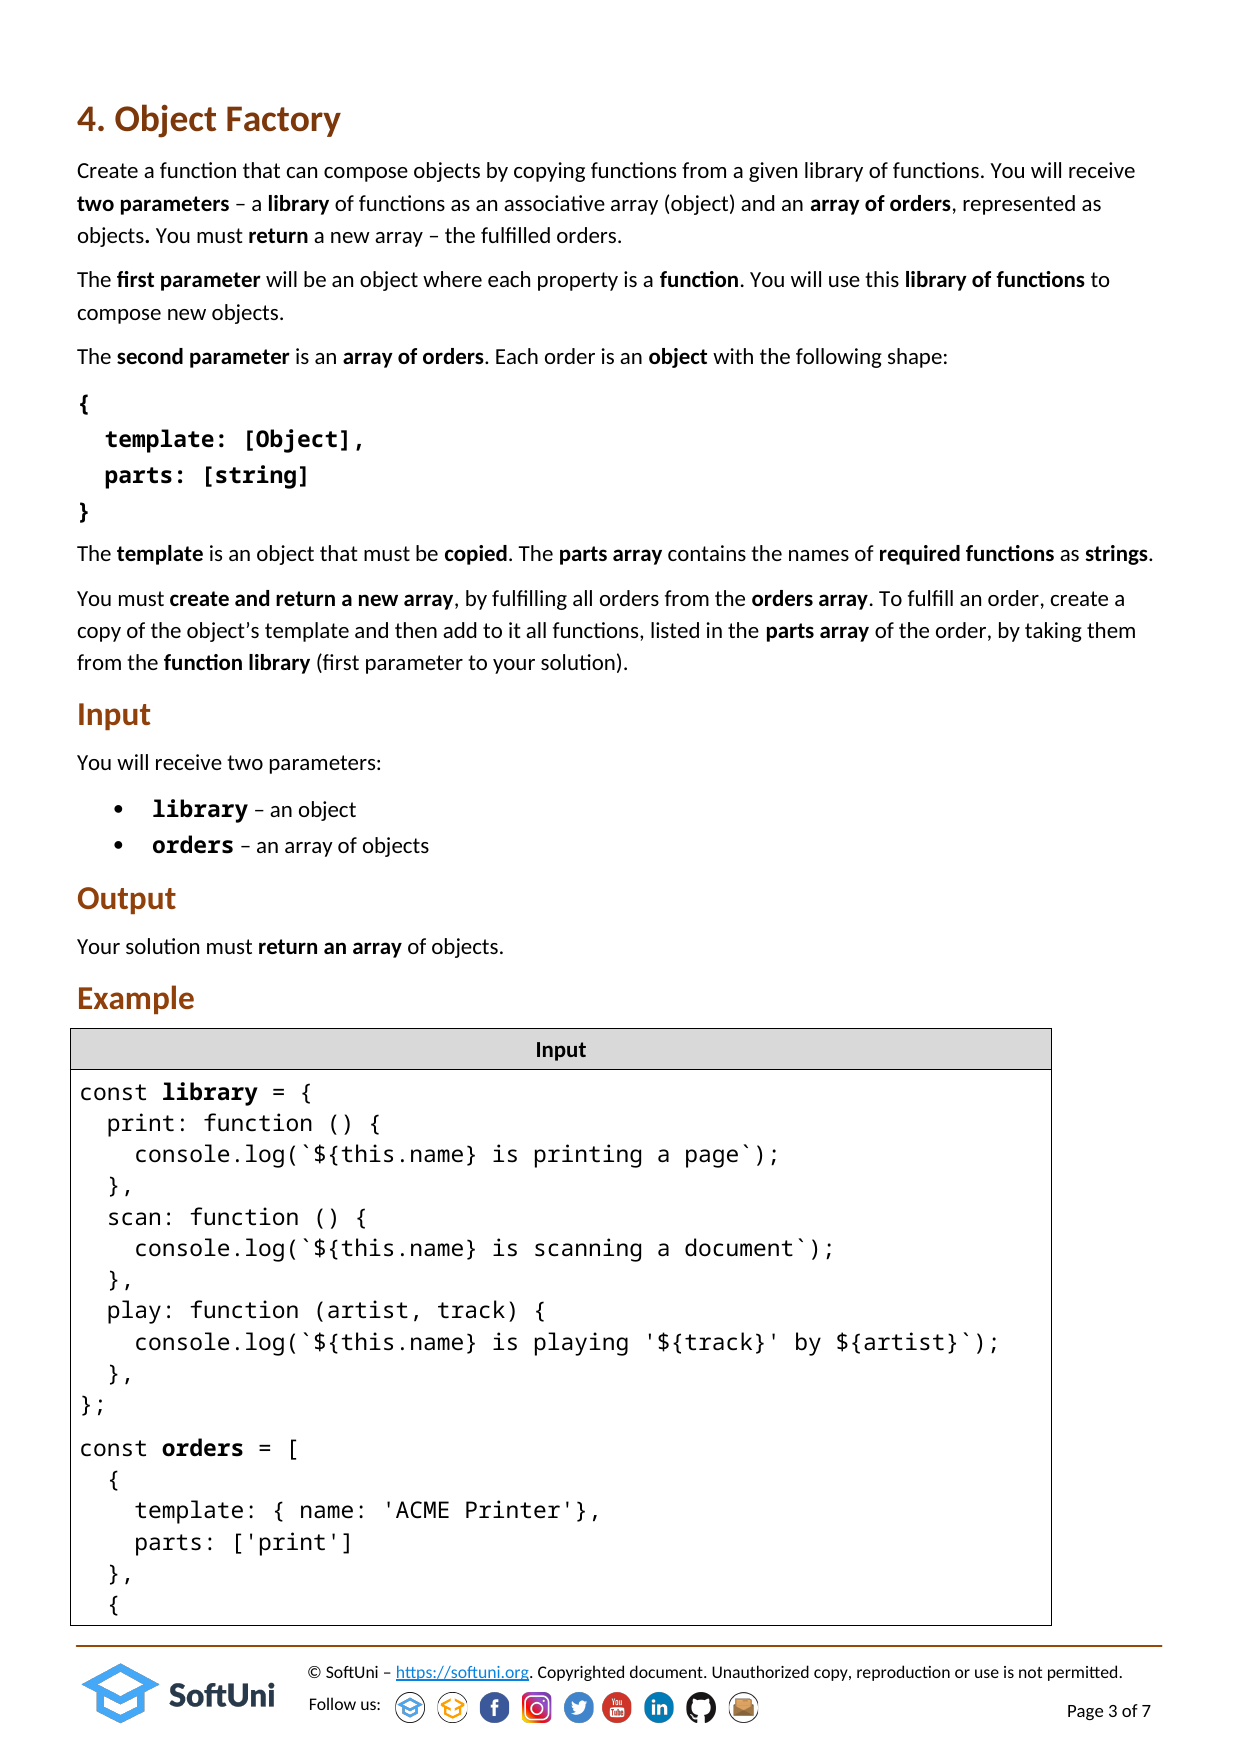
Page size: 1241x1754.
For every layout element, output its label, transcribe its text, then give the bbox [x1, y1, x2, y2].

list orders – an array of objects [114, 829, 1163, 860]
picture [644, 1692, 653, 1701]
text You must create and return a new array, by fulfilling all orders from the orders array. To fulfill an order, create a copy of the object’s template and then add to it all functions, listed in the parts array of the order, by taking them from the function library (first parameter to your solution). [77, 584, 1163, 676]
picture [665, 1692, 674, 1701]
picture [658, 1705, 667, 1714]
text You will receive two parameters: [77, 748, 1163, 776]
picture [665, 1714, 674, 1723]
picture [437, 1692, 468, 1723]
picture [602, 1692, 632, 1723]
subtitle Output [77, 877, 1163, 918]
subtitle Input [77, 693, 1163, 734]
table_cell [71, 1070, 1051, 1625]
picture [522, 1692, 552, 1723]
text The first parameter will be an object where each property is a function. You will use this library of functions to compose new objects. [77, 266, 1163, 326]
text The template is an object that must be copied. The parts array contains the names of required functions as strings. [77, 539, 1163, 567]
text { [77, 387, 1163, 418]
text The second parameter is an array of orders. Each order is an object with the following shape: [77, 342, 1163, 370]
picture [479, 1692, 510, 1723]
text template: [Object], [77, 423, 1163, 454]
text Your solution must return an array of objects. [77, 932, 1163, 960]
table_header Input [71, 1029, 1051, 1069]
text Create a function that can compose objects by copying functions from a given library of functions. You will receive two parameters – a library of functions as an associative array (object) and an array of orders, represented as objects. You must return a new array – the fulfilled orders. [77, 156, 1163, 249]
subtitle Example [77, 977, 1163, 1018]
picture [564, 1692, 594, 1723]
picture [395, 1692, 425, 1723]
picture [75, 1658, 281, 1729]
text } [77, 495, 1163, 526]
picture [686, 1692, 716, 1723]
picture [644, 1714, 653, 1723]
picture [728, 1692, 759, 1723]
text parts: [string] [77, 459, 1163, 490]
list library – an object [114, 793, 1163, 824]
subtitle Object Factory [77, 95, 1163, 141]
